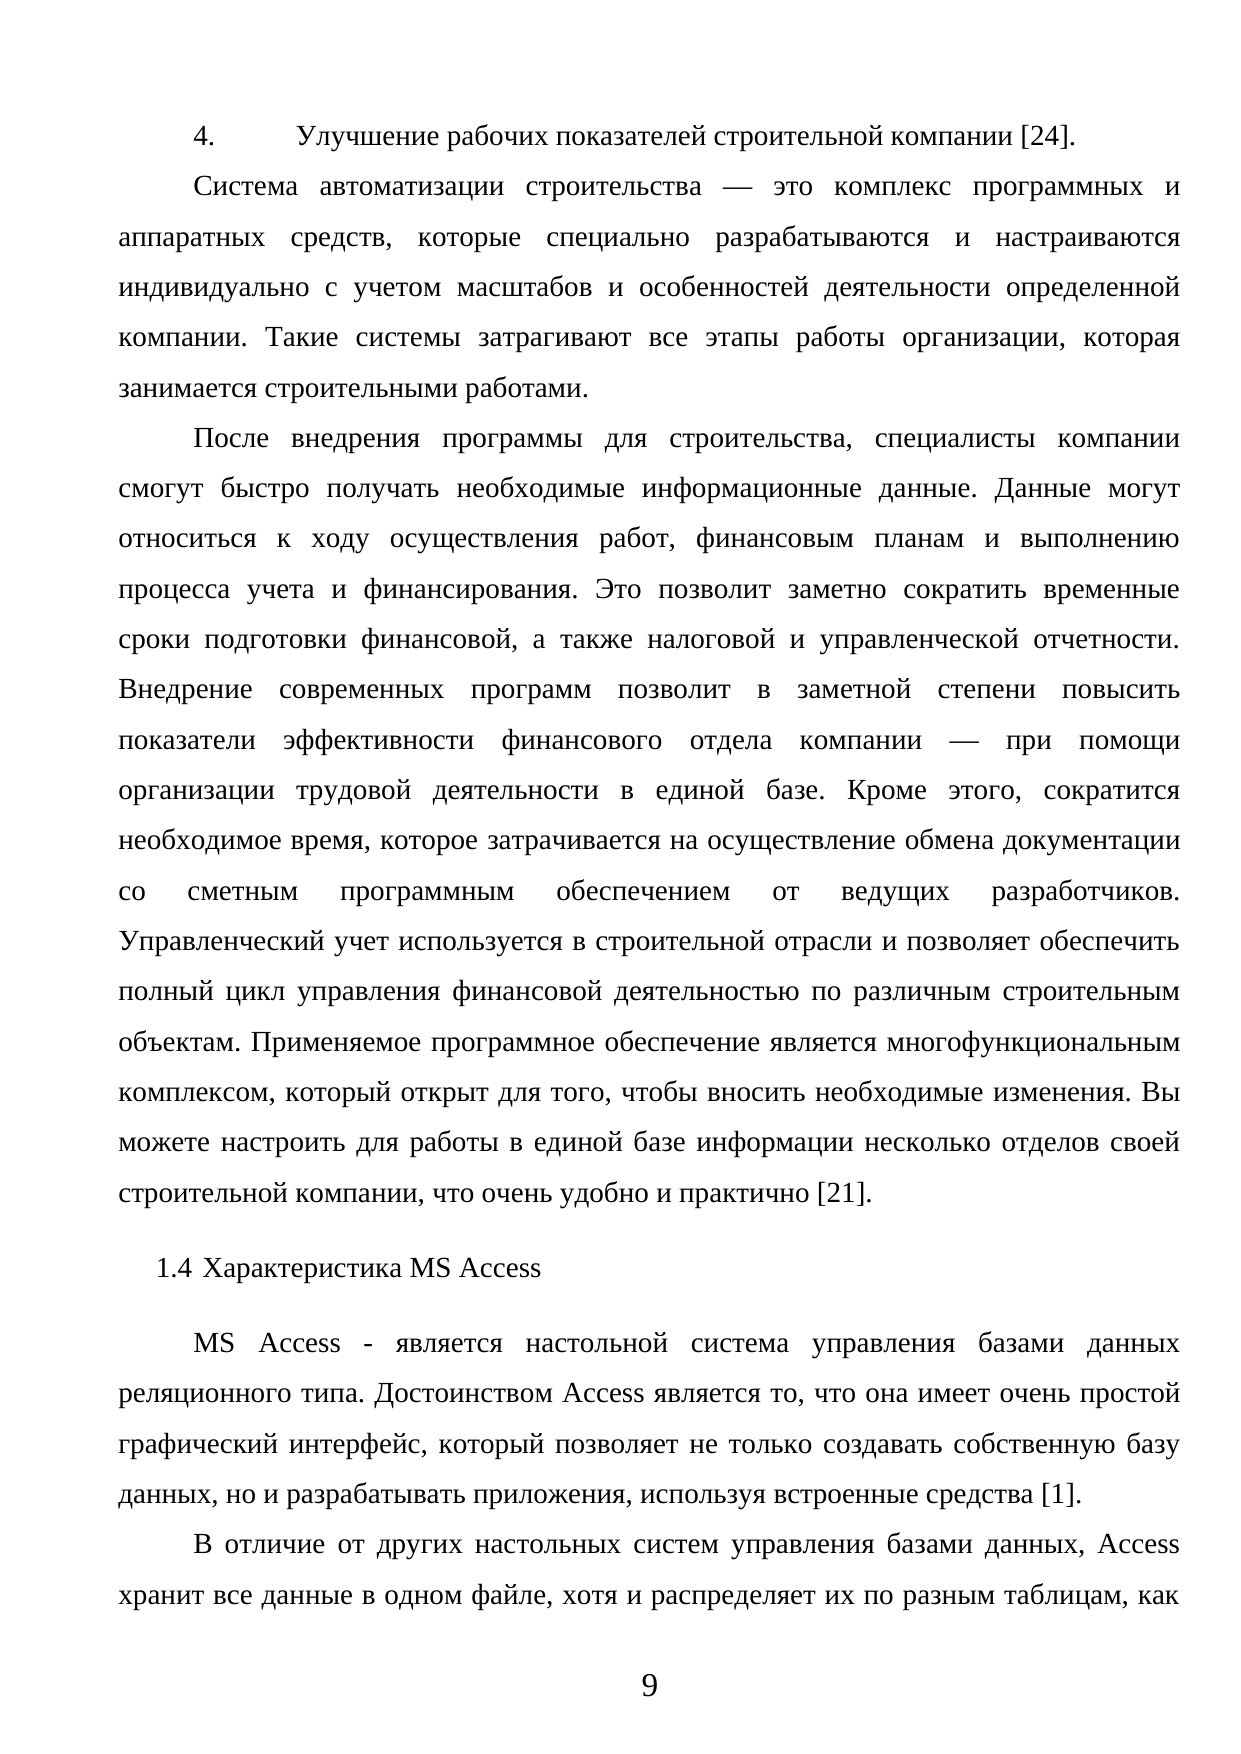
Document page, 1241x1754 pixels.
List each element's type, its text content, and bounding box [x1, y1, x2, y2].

text MS Access - является настольной система управления базами данных реляционного типа. Достоинством Access является то, что она имеет очень простой графический интерфейс, который позволяет не только создавать собственную базу данных, но и разрабатывать приложения, используя встроенные средства [1]. [118, 1325, 1181, 1510]
text Система автоматизации строительства — это комплекс программных и аппаратных средств, которые специально разрабатываются и настраиваются индивидуально с учетом масштабов и особенностей деятельности определенной компании. Такие системы затрагивают все этапы работы организации, которая занимается строительными работами. [118, 168, 1181, 403]
list Улучшение рабочих показателей строительной компании [24]. [118, 118, 1181, 152]
subtitle Характеристика MS Access [156, 1250, 1181, 1283]
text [118, 1527, 1181, 1610]
text После внедрения программы для строительства, специалисты компании смогут быстро получать необходимые информационные данные. Данные могут относиться к ходу осуществления работ, финансовым планам и выполнению процесса учета и финансирования. Это позволит заметно сократить временные сроки подготовки финансовой, а также налоговой и управленческой отчетности. Внедрение современных программ позволит в заметной степени повысить показатели эффективности финансового отдела компании — при помощи организации трудовой деятельности в единой базе. Кроме этого, сократится необходимое время, которое затрачивается на осуществление обмена документации со сметным программным обеспечением от ведущих разработчиков. Управленческий учет используется в строительной отрасли и позволяет обеспечить полный цикл управления финансовой деятельностью по различным строительным объектам. Применяемое программное обеспечение является многофункциональным комплексом, который открыт для того, чтобы вносить необходимые изменения. Вы можете настроить для работы в единой базе информации несколько отделов своей строительной компании, что очень удобно и практично [21]. [118, 420, 1181, 1208]
